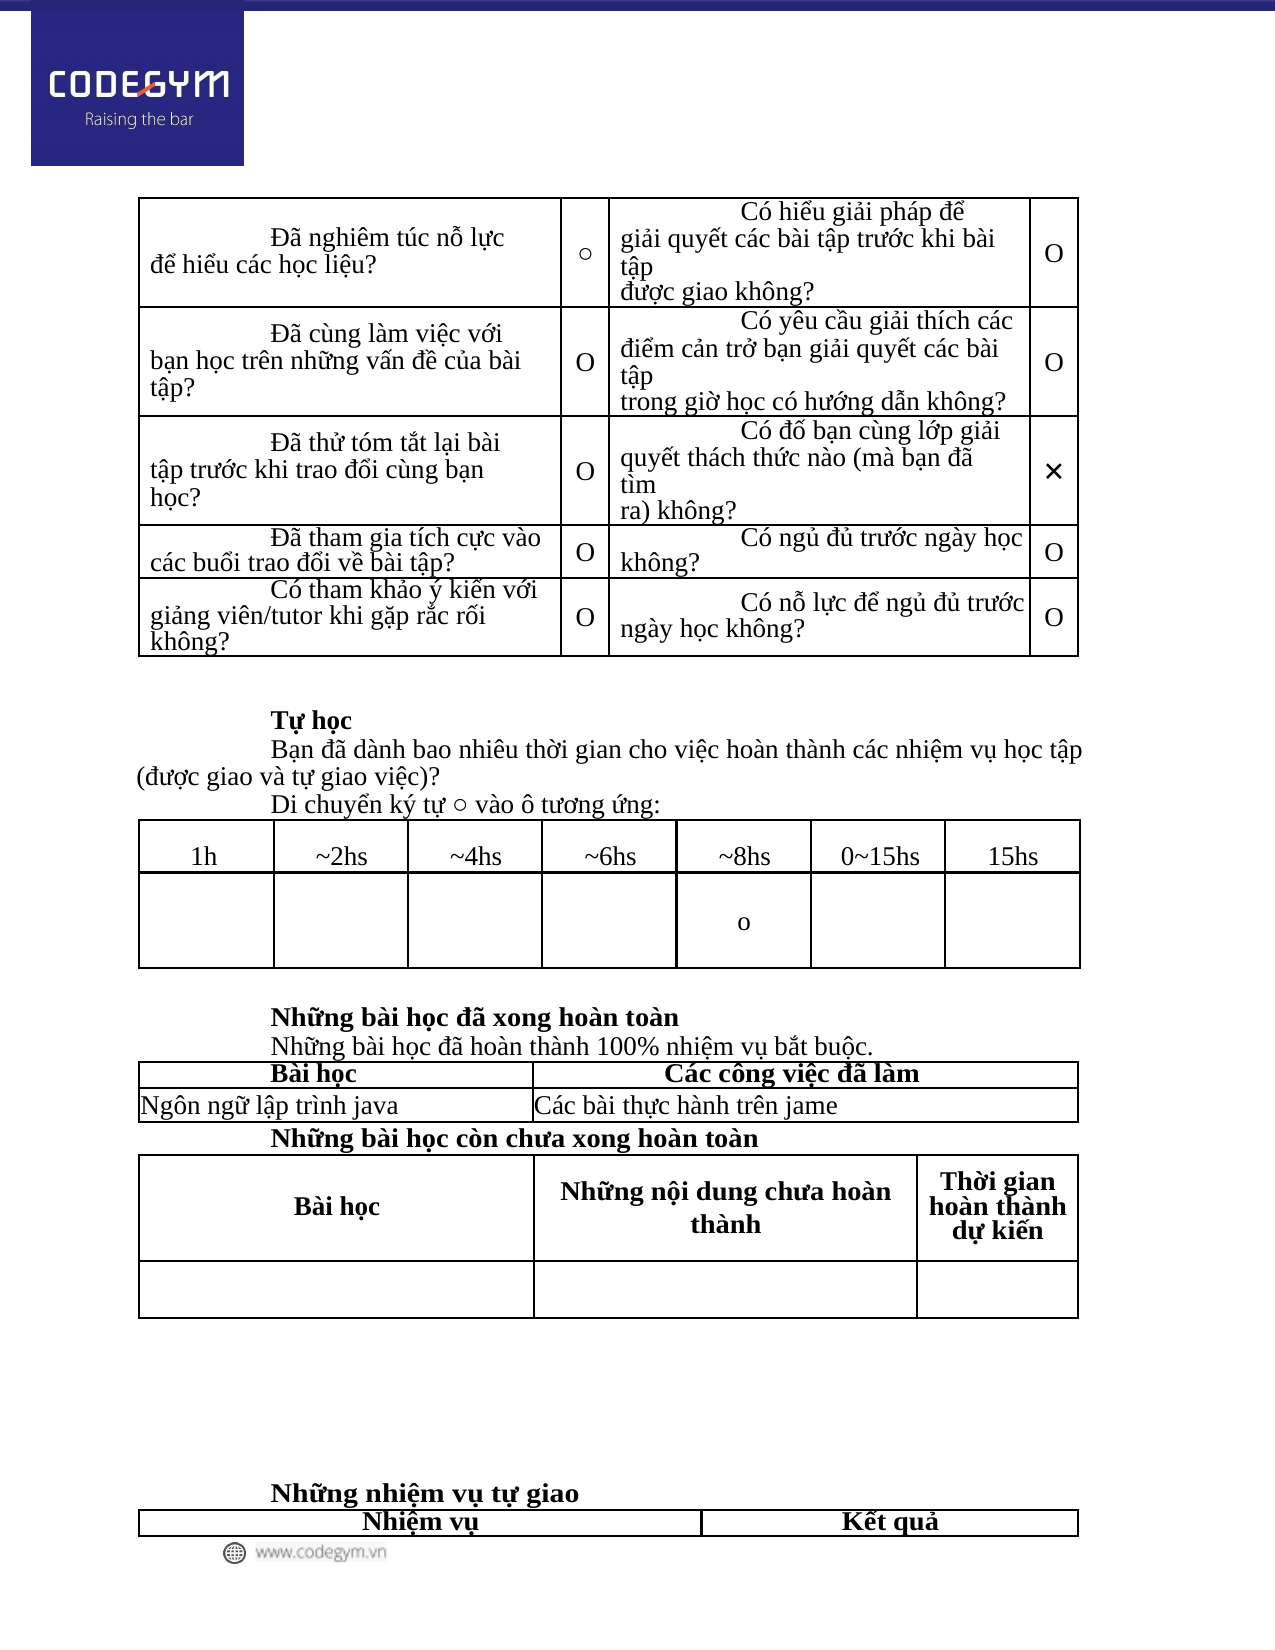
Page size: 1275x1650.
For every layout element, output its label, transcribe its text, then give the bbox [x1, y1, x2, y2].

table_cell Có ngủ đủ trước ngày học không? [610, 526, 1029, 577]
table_cell [140, 1262, 533, 1317]
table_cell O [1031, 579, 1077, 655]
table_cell [946, 874, 1079, 967]
picture [223, 1535, 1246, 1636]
table_cell Ngôn ngữ lập trình java [140, 1089, 532, 1121]
subtitle Những bài học còn chưa xong hoàn toàn [270, 1123, 1131, 1154]
table_header O [1031, 199, 1077, 306]
table_cell [812, 874, 944, 967]
table_header Các công việc đã làm [534, 1063, 1077, 1087]
table_header Nhiệm vụ [140, 1511, 700, 1535]
table_cell O [1031, 526, 1077, 577]
table_cell O [562, 417, 608, 524]
table_cell Có yêu cầu giải thích các điểm cản trở bạn giải quyết các bài tập trong giờ học có hướng dẫn không? [610, 308, 1029, 415]
table_header 15hs [946, 821, 1079, 871]
table_cell O [562, 308, 608, 415]
table_cell O [562, 579, 608, 655]
table_header ~8hs [678, 821, 810, 871]
table_header ~2hs [275, 821, 407, 871]
table_cell [409, 874, 541, 967]
table_cell O [1031, 308, 1077, 415]
table_header ○ [562, 199, 608, 306]
table_cell [918, 1262, 1077, 1317]
table_cell Đã thử tóm tắt lại bài tập trước khi trao đổi cùng bạn học? [140, 417, 560, 524]
text Tự học [270, 703, 1131, 736]
table_cell O [562, 526, 608, 577]
table_header Bài học [140, 1156, 533, 1259]
subtitle Những bài học đã xong hoàn toàn [270, 1001, 1131, 1033]
table_cell Có tham khảo ý kiến với giảng viên/tutor khi gặp rắc rối không? [140, 579, 560, 655]
table_cell Có đố bạn cùng lớp giải quyết thách thức nào (mà bạn đã tìm ra) không? [610, 417, 1029, 524]
text Những nhiệm vụ tự giao [270, 1477, 1131, 1509]
text Di chuyển ký tự ○ vào ô tương ứng: [270, 791, 1131, 819]
table_header Có hiểu giải pháp để giải quyết các bài tập trước khi bài tập được giao không? [610, 199, 1029, 306]
table_header Bài học [140, 1063, 532, 1087]
table_cell Có nỗ lực để ngủ đủ trước ngày học không? [610, 579, 1029, 655]
table_header ~4hs [409, 821, 541, 871]
table_cell ✕ [1031, 417, 1077, 524]
table_cell [140, 874, 273, 967]
table_header 0~15hs [812, 821, 944, 871]
table_cell [543, 874, 675, 967]
table_cell [535, 1262, 916, 1317]
text Bạn đã dành bao nhiêu thời gian cho việc hoàn thành các nhiệm vụ học tập (được giao và tự giao việc)? [136, 737, 1101, 791]
table_header 1h [140, 821, 273, 871]
table_cell Đã cùng làm việc với bạn học trên những vấn đề của bài tập? [140, 308, 560, 415]
table_cell Các bài thực hành trên jame [534, 1089, 1077, 1121]
table_header Thời gian hoàn thành dự kiến [918, 1156, 1077, 1259]
table_header Những nội dung chưa hoàn thành [535, 1156, 916, 1259]
table_cell o [678, 874, 810, 967]
table_header Đã nghiêm túc nỗ lực để hiểu các học liệu? [140, 199, 560, 306]
text Những bài học đã hoàn thành 100% nhiệm vụ bắt buộc. [270, 1033, 1131, 1061]
picture [0, 0, 1275, 166]
table_cell [275, 874, 407, 967]
table_cell Đã tham gia tích cực vào các buổi trao đổi về bài tập? [140, 526, 560, 577]
table_header ~6hs [543, 821, 675, 871]
table_header Kết quả [703, 1511, 1077, 1535]
